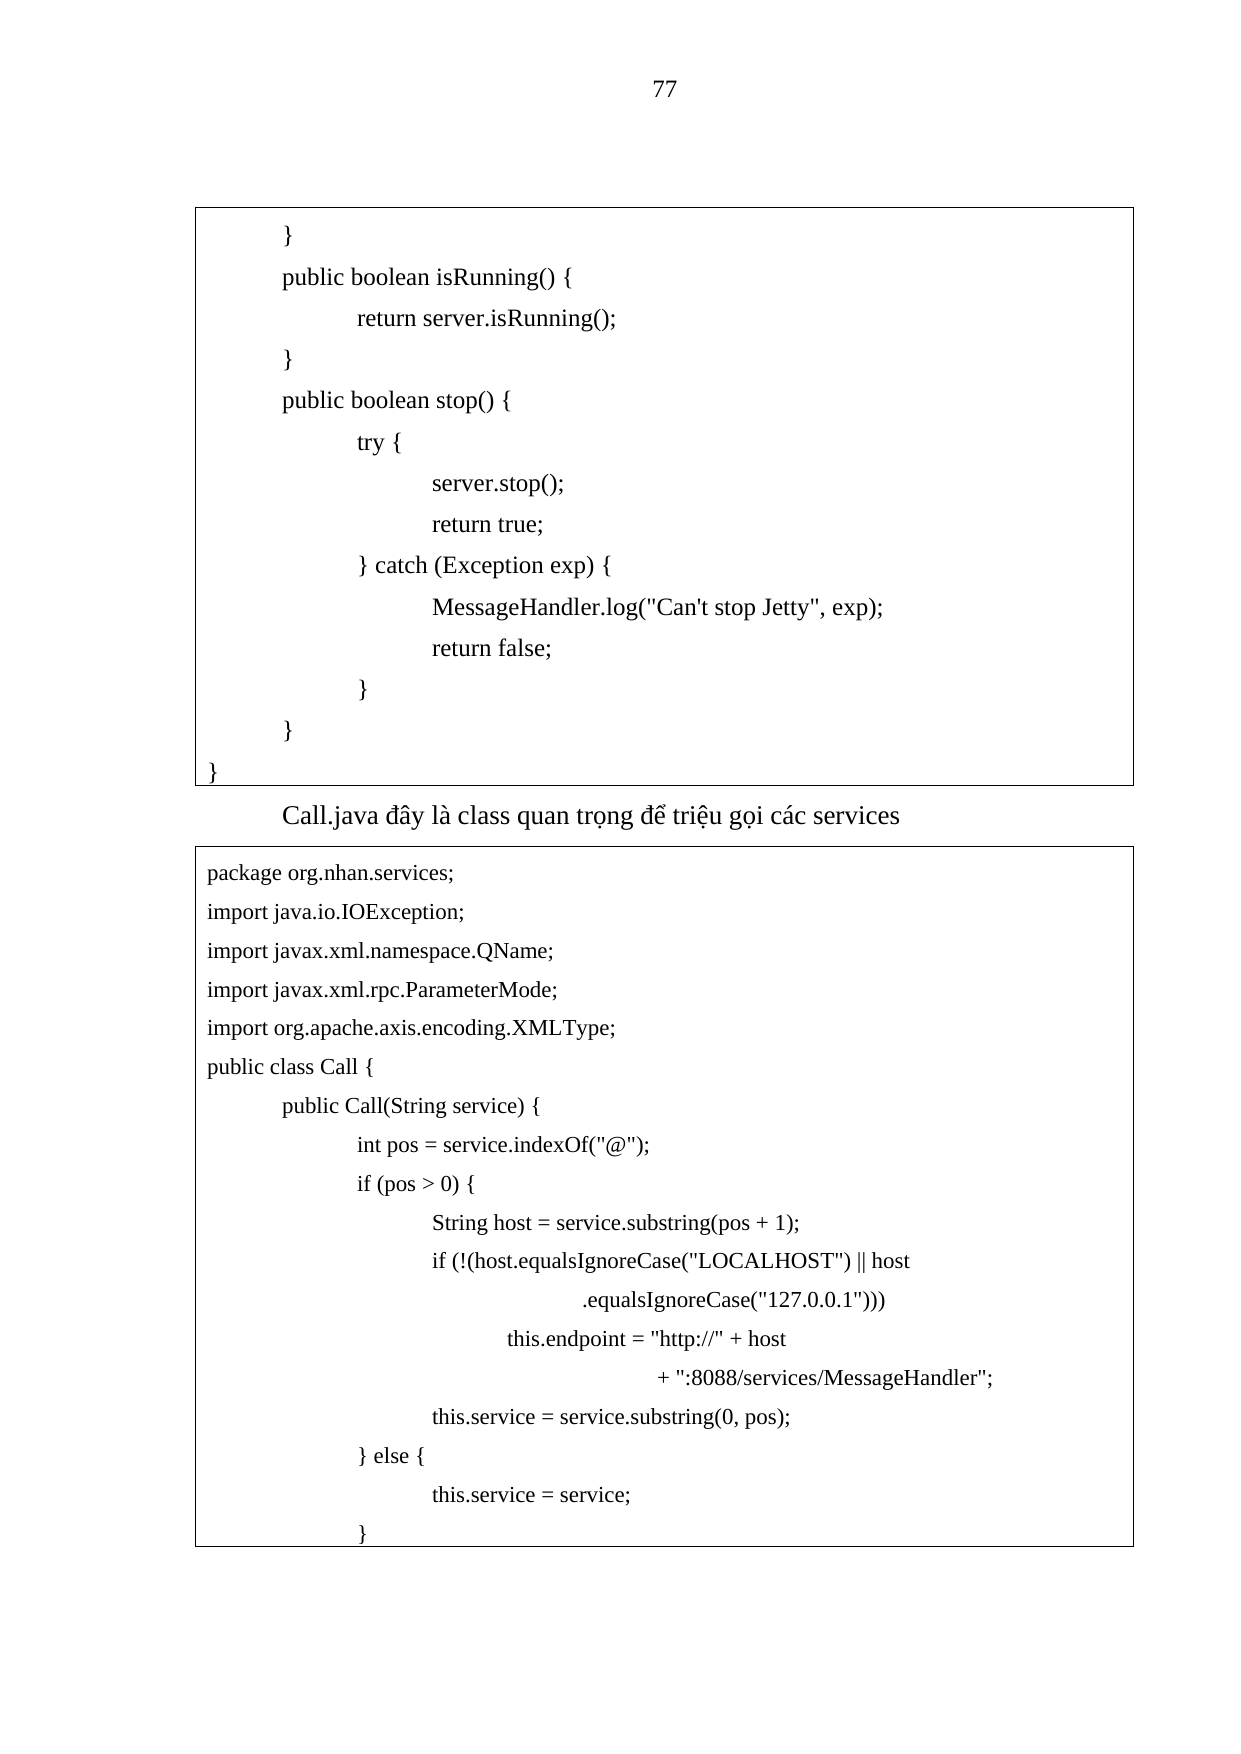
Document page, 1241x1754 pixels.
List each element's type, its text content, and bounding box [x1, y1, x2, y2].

text Call.java đây là class quan trọng để triệu gọi các services [207, 799, 1122, 830]
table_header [196, 847, 1133, 1546]
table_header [196, 208, 1133, 785]
